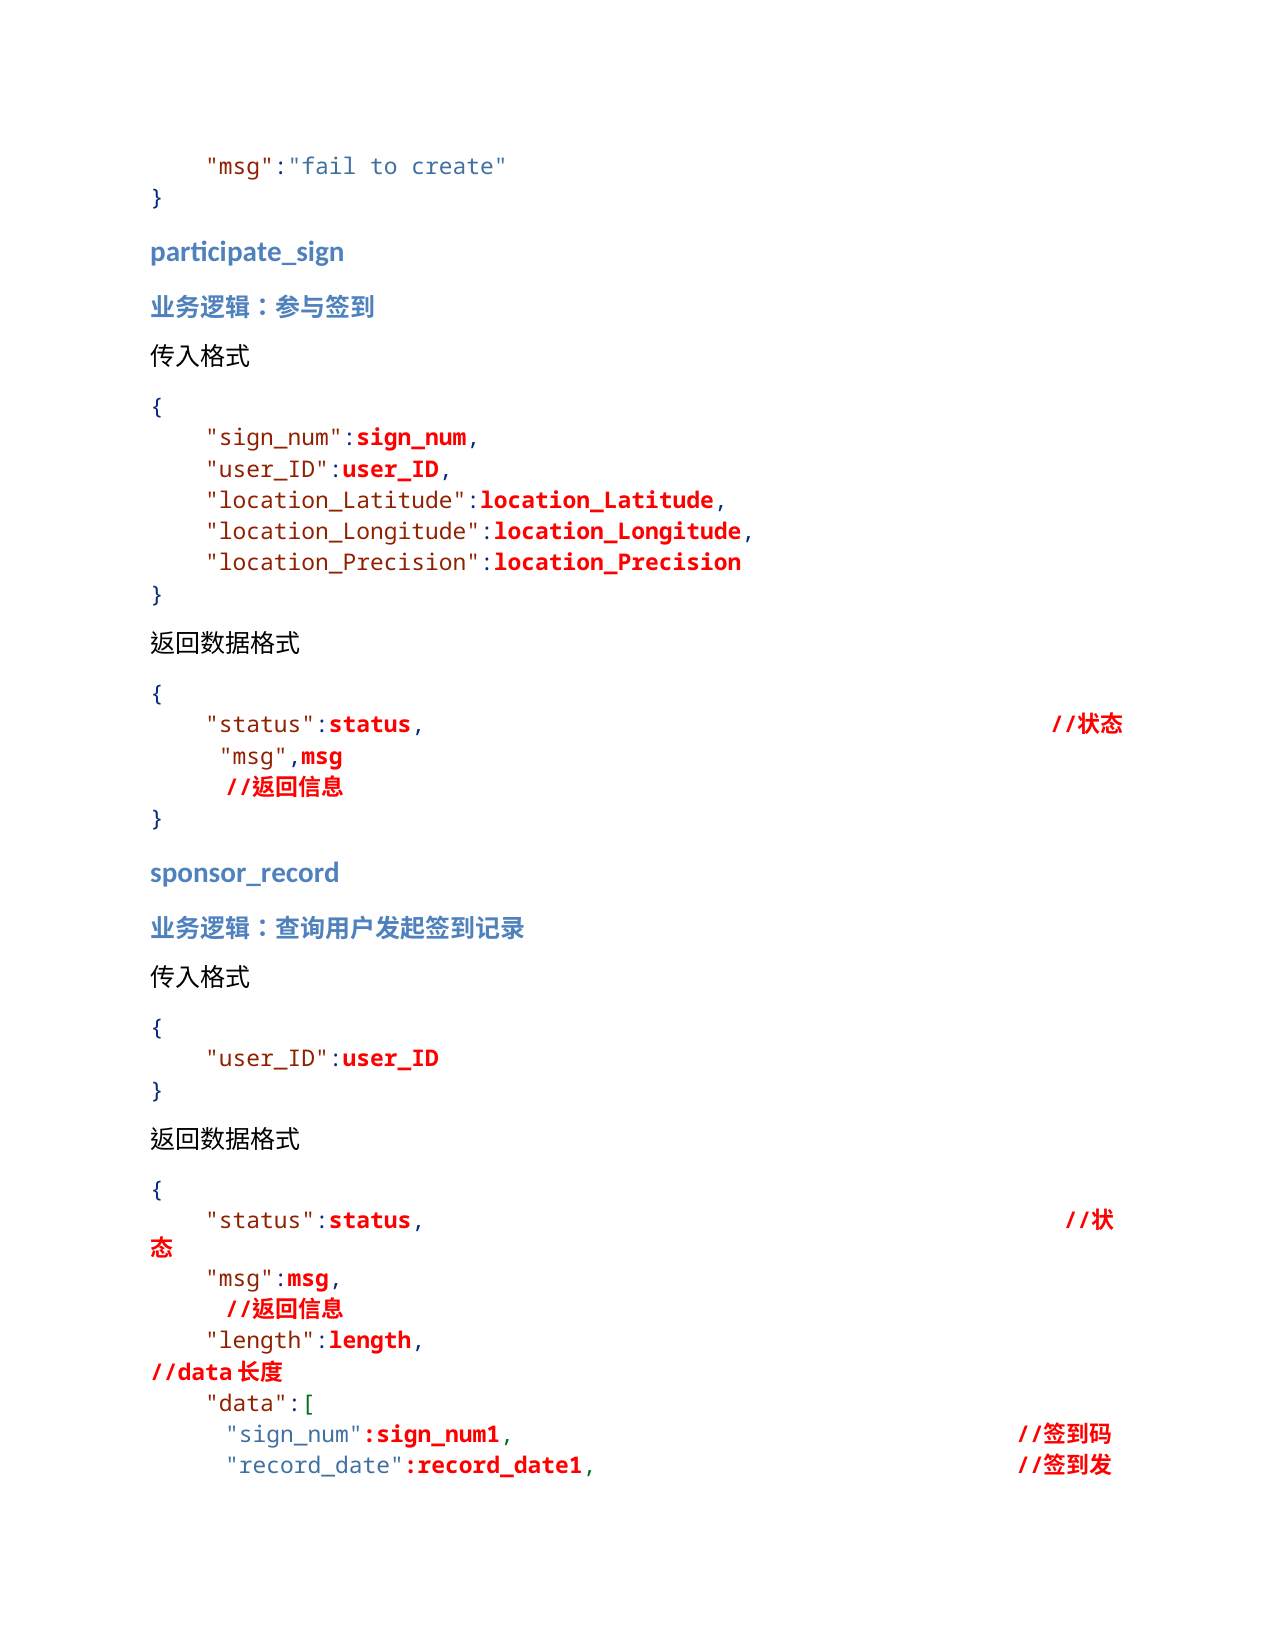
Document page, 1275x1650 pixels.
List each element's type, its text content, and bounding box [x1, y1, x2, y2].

text 返回数据格式 [150, 630, 1125, 658]
text { "status":status, //状态 "msg",msg //返回信息 } [150, 677, 1125, 833]
subtitle sponsor_record [150, 854, 1125, 890]
text { "user_ID":user_ID } [150, 1011, 1125, 1105]
subtitle participate_sign [150, 233, 1125, 269]
text 传入格式 [150, 963, 1125, 992]
text { "sign_num":sign_num, "user_ID":user_ID, "location_Latitude":location_Latitude, "location_Longitude":location_Longitude, "location_Precision":location_Precision } [150, 390, 1125, 609]
text 传入格式 [150, 343, 1125, 371]
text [150, 1173, 1125, 1481]
text 返回数据格式 [150, 1126, 1125, 1154]
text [150, 150, 1125, 212]
subtitle 业务逻辑：查询用户发起签到记录 [150, 911, 1125, 945]
subtitle 业务逻辑：参与签到 [150, 290, 1125, 324]
